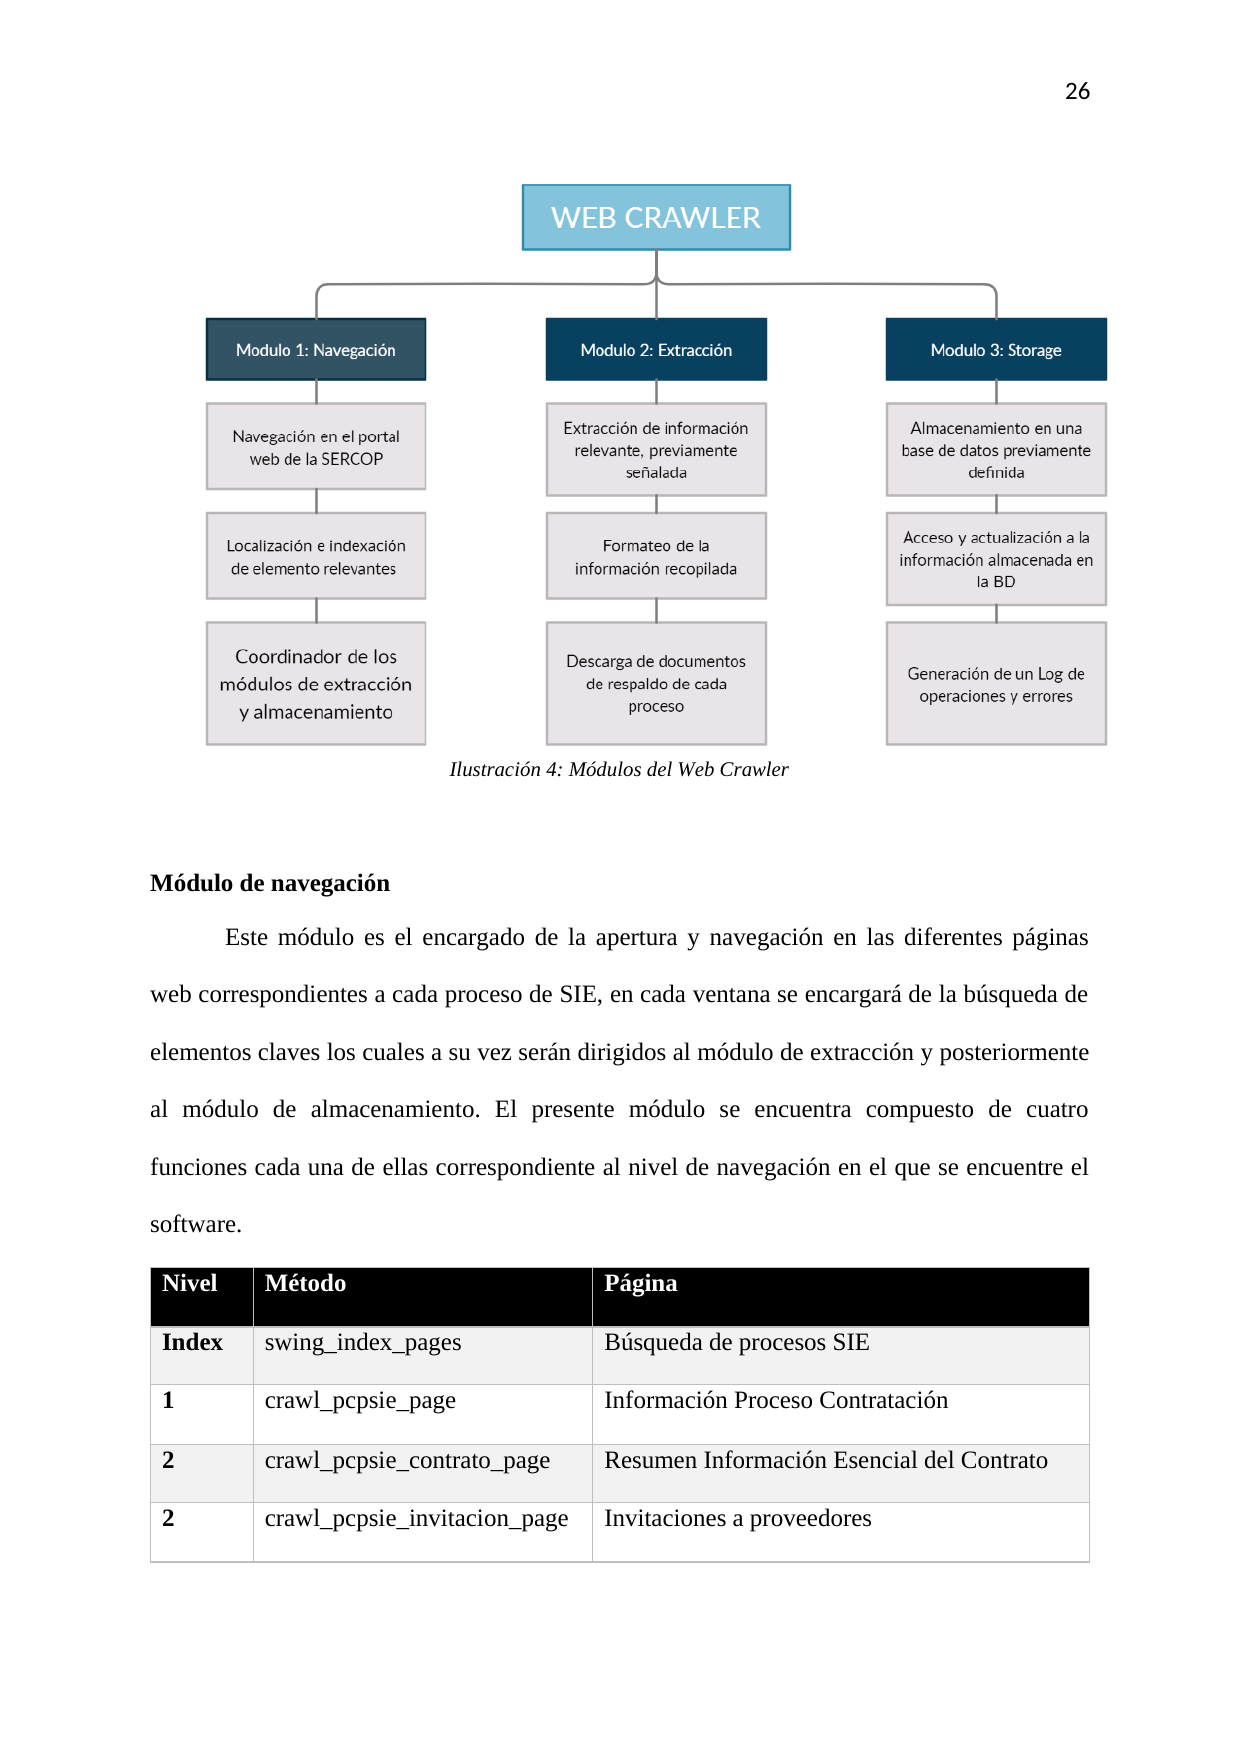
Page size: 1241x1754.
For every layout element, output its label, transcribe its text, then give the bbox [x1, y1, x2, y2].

table_cell crawl_pcpsie_invitacion_page [254, 1503, 592, 1561]
table_header Página [593, 1268, 1089, 1326]
table_cell swing_index_pages [254, 1328, 592, 1384]
table_header Método [254, 1268, 592, 1326]
text Módulo de navegación [150, 868, 1090, 897]
text Ilustración 4: Módulos del Web Crawler [150, 757, 1090, 781]
text Este módulo es el encargado de la apertura y navegación en las diferentes páginas web correspondientes a cada proceso de SIE, en cada ventana se encargará de la búsqueda de elementos claves los cuales a su vez serán dirigidos al módulo de extracción y posteriormente al módulo de almacenamiento. El presente módulo se encuentra compuesto de cuatro funciones cada una de ellas correspondiente al nivel de navegación en el que se encuentre el software. [150, 922, 1090, 1238]
picture [150, 150, 1149, 757]
table_header Nivel [151, 1268, 253, 1326]
table_cell 1 [151, 1385, 253, 1444]
table_cell 2 [151, 1445, 253, 1502]
table_cell Index [151, 1328, 253, 1384]
table_cell Información Proceso Contratación [593, 1385, 1089, 1444]
table_cell Invitaciones a proveedores [593, 1503, 1089, 1561]
table_cell crawl_pcpsie_contrato_page [254, 1445, 592, 1502]
table_cell 2 [151, 1503, 253, 1561]
table_cell Resumen Información Esencial del Contrato [593, 1445, 1089, 1502]
table_cell Búsqueda de procesos SIE [593, 1328, 1089, 1384]
table_cell crawl_pcpsie_page [254, 1385, 592, 1444]
